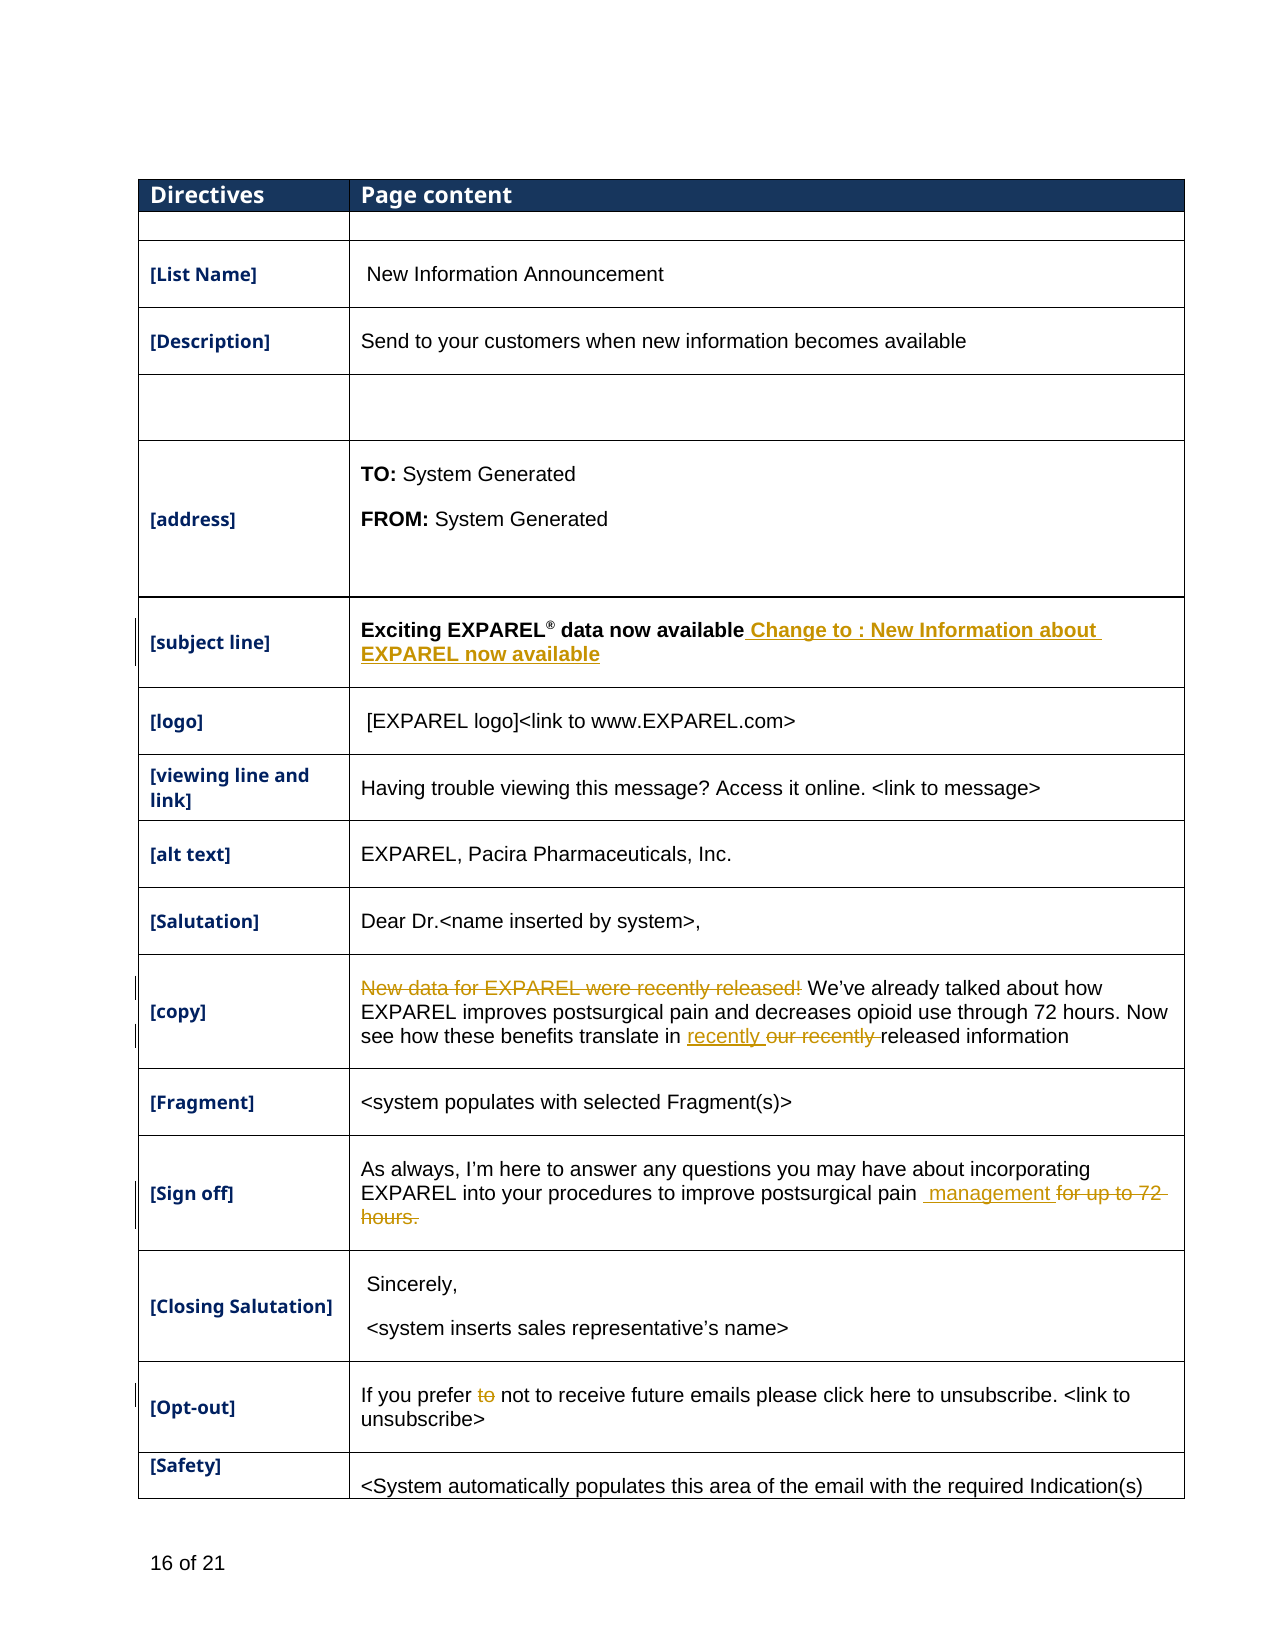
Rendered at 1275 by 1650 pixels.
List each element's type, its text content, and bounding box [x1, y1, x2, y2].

table_cell Dear Dr.<name inserted by system>, [350, 888, 1184, 954]
table_header Page content [350, 180, 1184, 211]
table_cell Having trouble viewing this message? Access it online. <link to message> [350, 755, 1184, 820]
table_cell Sincerely, <system inserts sales representative’s name> [350, 1251, 1184, 1361]
table_cell [Closing Salutation] [139, 1251, 349, 1361]
table_cell [Description] [139, 308, 349, 373]
table_cell [EXPAREL logo]<link to www.EXPAREL.com> [350, 688, 1184, 754]
table_cell [350, 375, 1184, 440]
table_cell Send to your customers when new information becomes available [350, 308, 1184, 373]
table_cell [Salutation] [139, 888, 349, 954]
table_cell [350, 1453, 1184, 1497]
table_cell [Opt-out] [139, 1362, 349, 1452]
table_cell EXPAREL, Pacira Pharmaceuticals, Inc. [350, 821, 1184, 887]
table_cell As always, I’m here to answer any questions you may have about incorporating EXPAREL into your procedures to improve postsurgical pain [350, 1136, 1184, 1249]
table_cell [Safety] [139, 1453, 349, 1497]
table_cell [350, 212, 1184, 240]
table_cell If you prefer not to receive future emails please click here to unsubscribe. <link to unsubscribe> [350, 1362, 1184, 1452]
table_cell New Information Announcement [350, 241, 1184, 307]
table_cell [Fragment] [139, 1069, 349, 1135]
table_cell We’ve already talked about how EXPAREL improves postsurgical pain and decreases opioid use through 72 hours. Now see how these benefits translate in released information [350, 955, 1184, 1068]
table_cell Exciting EXPAREL® data now available [350, 598, 1184, 687]
table_cell TO: System Generated FROM: System Generated [350, 441, 1184, 596]
table_cell [logo] [139, 688, 349, 754]
table_cell [copy] [139, 955, 349, 1068]
table_header Directives [139, 180, 349, 211]
table_cell [viewing line and link] [139, 755, 349, 820]
table_cell [139, 212, 349, 240]
table_cell [139, 375, 349, 440]
table_cell [subject line] [139, 598, 349, 687]
table_cell [Sign off] [139, 1136, 349, 1249]
table_cell [alt text] [139, 821, 349, 887]
table_cell [List Name] [139, 241, 349, 307]
table_cell [address] [139, 441, 349, 596]
table_cell <system populates with selected Fragment(s)> [350, 1069, 1184, 1135]
